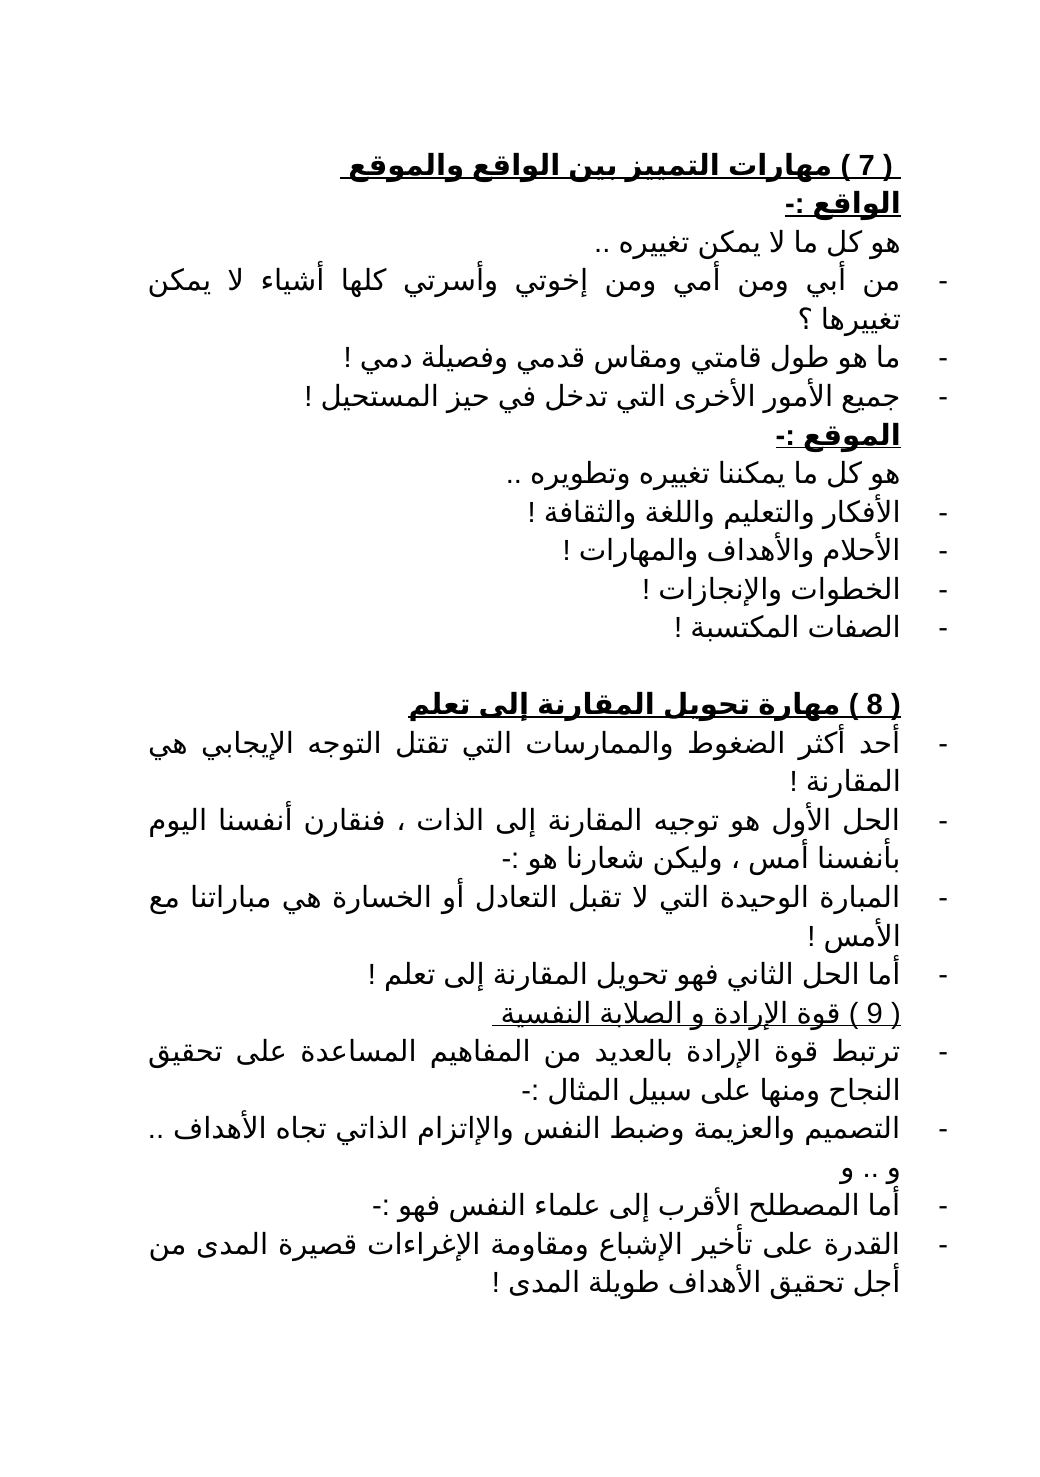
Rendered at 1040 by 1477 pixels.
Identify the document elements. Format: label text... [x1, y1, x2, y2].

list القدرة على تأخير الإشباع ومقاومة الإغراءات قصيرة المدى من أجل تحقيق الأهداف طويلة المدى ! [148, 1227, 938, 1299]
list الأحلام والأهداف والمهارات ! [148, 533, 938, 567]
list الخطوات والإنجازات ! [148, 572, 938, 605]
text الموقع :- [148, 417, 901, 451]
text ( 7 ) مهارات التمييز بين الواقع والموقع [148, 148, 901, 181]
text الواقع :- [148, 186, 901, 220]
list التصميم والعزيمة وضبط النفس والإاتزام الذاتي تجاه الأهداف .. و .. و [148, 1111, 938, 1183]
list من أبي ومن أمي ومن إخوتي وأسرتي كلها أشياء لا يمكن تغييرها ؟ [148, 263, 938, 335]
list الحل الأول هو توجيه المقارنة إلى الذات ، فنقارن أنفسنا اليوم بأنفسنا أمس ، وليكن شعارنا هو :- [148, 803, 938, 875]
text هو كل ما لا يمكن تغييره .. [148, 225, 901, 258]
list ترتبط قوة الإرادة بالعديد من المفاهيم المساعدة على تحقيق النجاح ومنها على سبيل المثال :- [148, 1034, 938, 1106]
list ( 8 ) مهارة تحويل المقارنة إلى تعلم [148, 687, 901, 721]
list أحد أكثر الضغوط والممارسات التي تقتل التوجه الإيجابي هي المقارنة ! [148, 726, 938, 798]
list جميع الأمور الأخرى التي تدخل في حيز المستحيل ! [148, 379, 938, 412]
list أما المصطلح الأقرب إلى علماء النفس فهو :- [148, 1188, 938, 1222]
list المبارة الوحيدة التي لا تقبل التعادل أو الخسارة هي مباراتنا مع الأمس ! [148, 880, 938, 952]
list الأفكار والتعليم واللغة والثقافة ! [148, 494, 938, 528]
list أما الحل الثاني فهو تحويل المقارنة إلى تعلم ! [148, 957, 938, 991]
list ما هو طول قامتي ومقاس قدمي وفصيلة دمي ! [148, 340, 938, 374]
text هو كل ما يمكننا تغييره وتطويره .. [148, 456, 901, 489]
list الصفات المكتسبة ! [148, 610, 938, 644]
list ( 9 ) قوة الإرادة و الصلابة النفسية [148, 996, 901, 1029]
